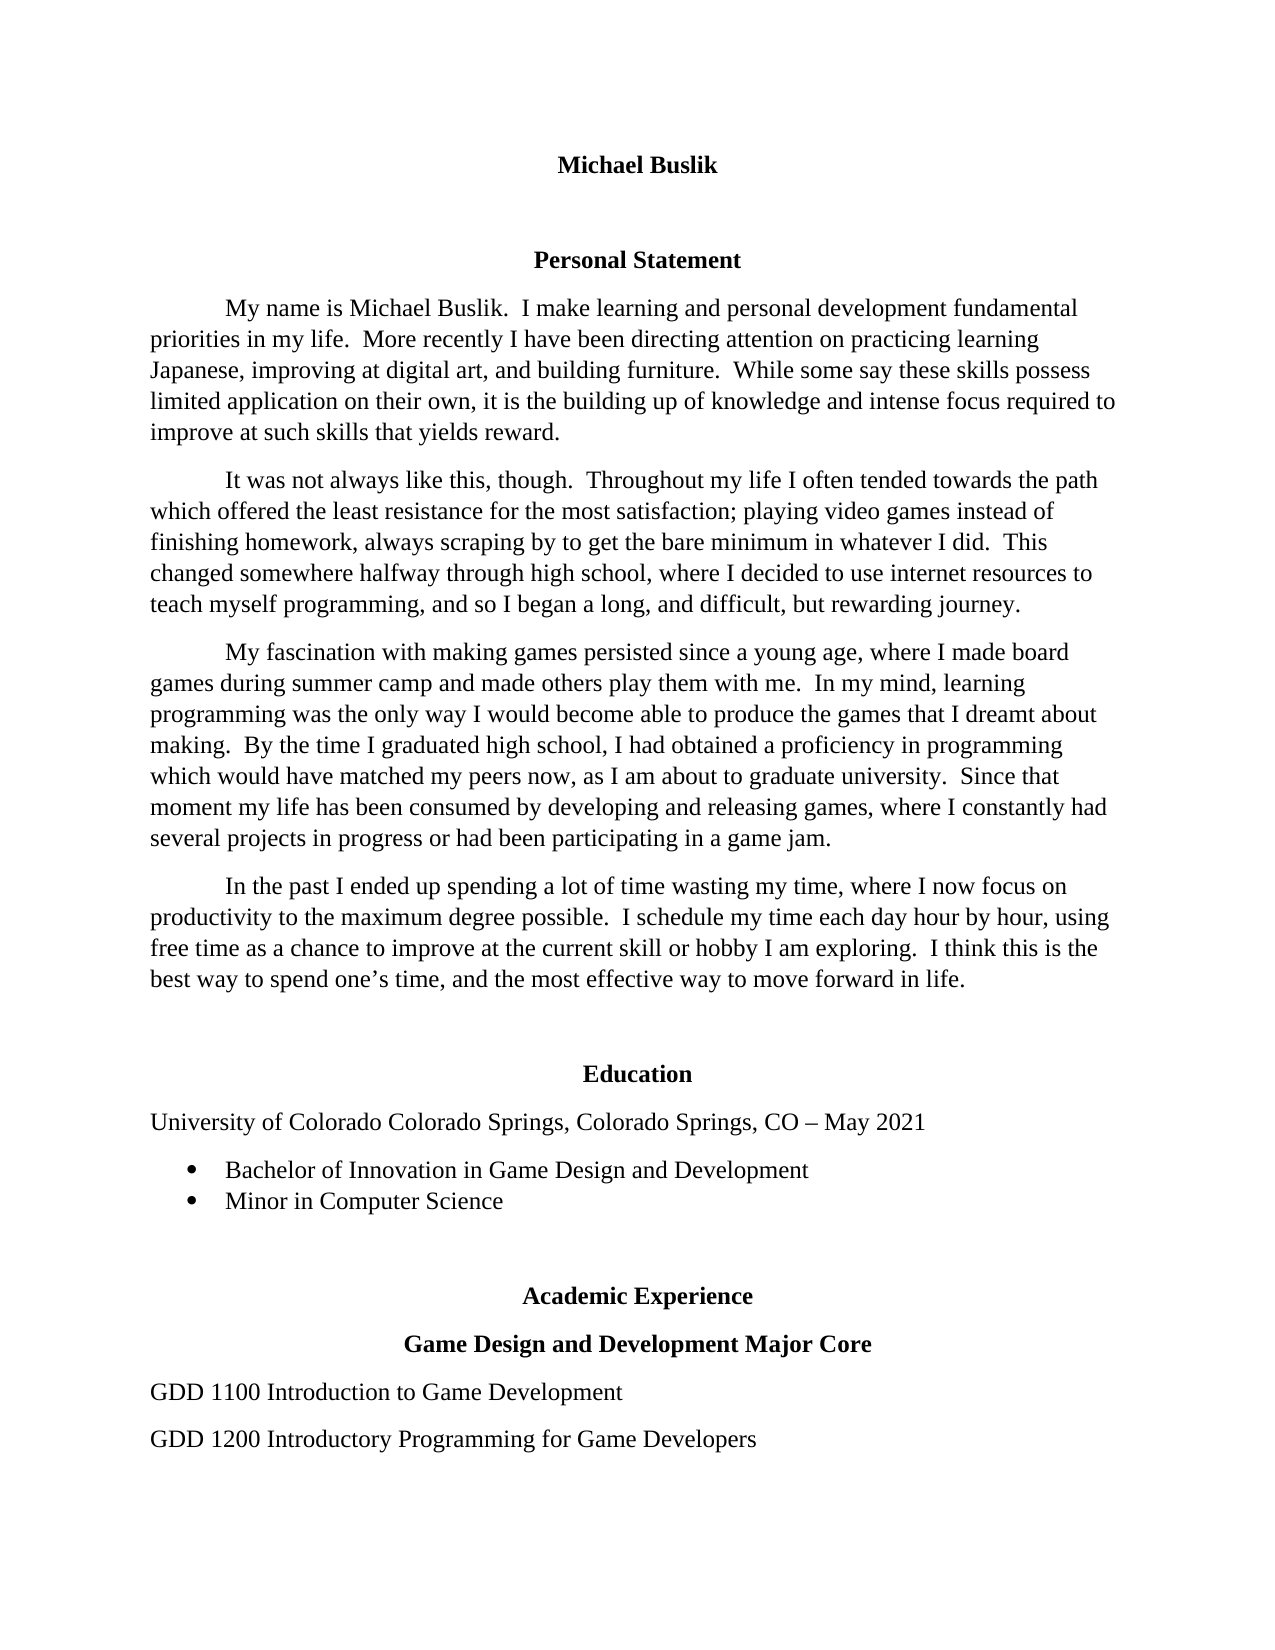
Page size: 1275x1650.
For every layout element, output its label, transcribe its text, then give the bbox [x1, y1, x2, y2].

list Bachelor of Innovation in Game Design and Development [187, 1155, 1125, 1183]
list Minor in Computer Science [187, 1186, 1125, 1214]
text GDD 1200 Introductory Programming for Game Developers [150, 1424, 1125, 1453]
text In the past I ended up spending a lot of time wasting my time, where I now focus on productivity to the maximum degree possible. I schedule my time each day hour by hour, using free time as a chance to improve at the current skill or hobby I am exploring. I think this is the best way to spend one’s time, and the most effective way to move forward in life. [150, 871, 1125, 993]
text Academic Experience [150, 1281, 1125, 1310]
text My name is Michael Buslik. I make learning and personal development fundamental priorities in my life. More recently I have been directing attention on practicing learning Japanese, improving at digital art, and building furniture. While some say these skills possess limited application on their own, it is the building up of knowledge and intense focus required to improve at such skills that yields reward. [150, 293, 1125, 446]
text My fascination with making games persisted since a young age, where I made board games during summer camp and made others play them with me. In my mind, learning programming was the only way I would become able to produce the games that I dreamt about making. By the time I graduated high school, I had obtained a proficiency in programming which would have matched my peers now, as I am about to graduate university. Since that moment my life has been consumed by developing and releasing games, where I constantly had several projects in progress or had been participating in a game jam. [150, 637, 1125, 852]
text University of Colorado Colorado Springs, Colorado Springs, CO – May 2021 [150, 1107, 1125, 1136]
text Education [150, 1059, 1125, 1088]
text Michael Buslik [150, 150, 1125, 179]
text It was not always like this, though. Throughout my life I often tended towards the path which offered the least resistance for the most satisfaction; playing video games instead of finishing homework, always scraping by to get the bare minimum in whatever I did. This changed somewhere halfway through high school, where I decided to use internet resources to teach myself programming, and so I began a long, and difficult, but rewarding journey. [150, 465, 1125, 618]
text GDD 1100 Introduction to Game Development [150, 1377, 1125, 1405]
text Game Design and Development Major Core [150, 1329, 1125, 1358]
text Personal Statement [150, 245, 1125, 274]
